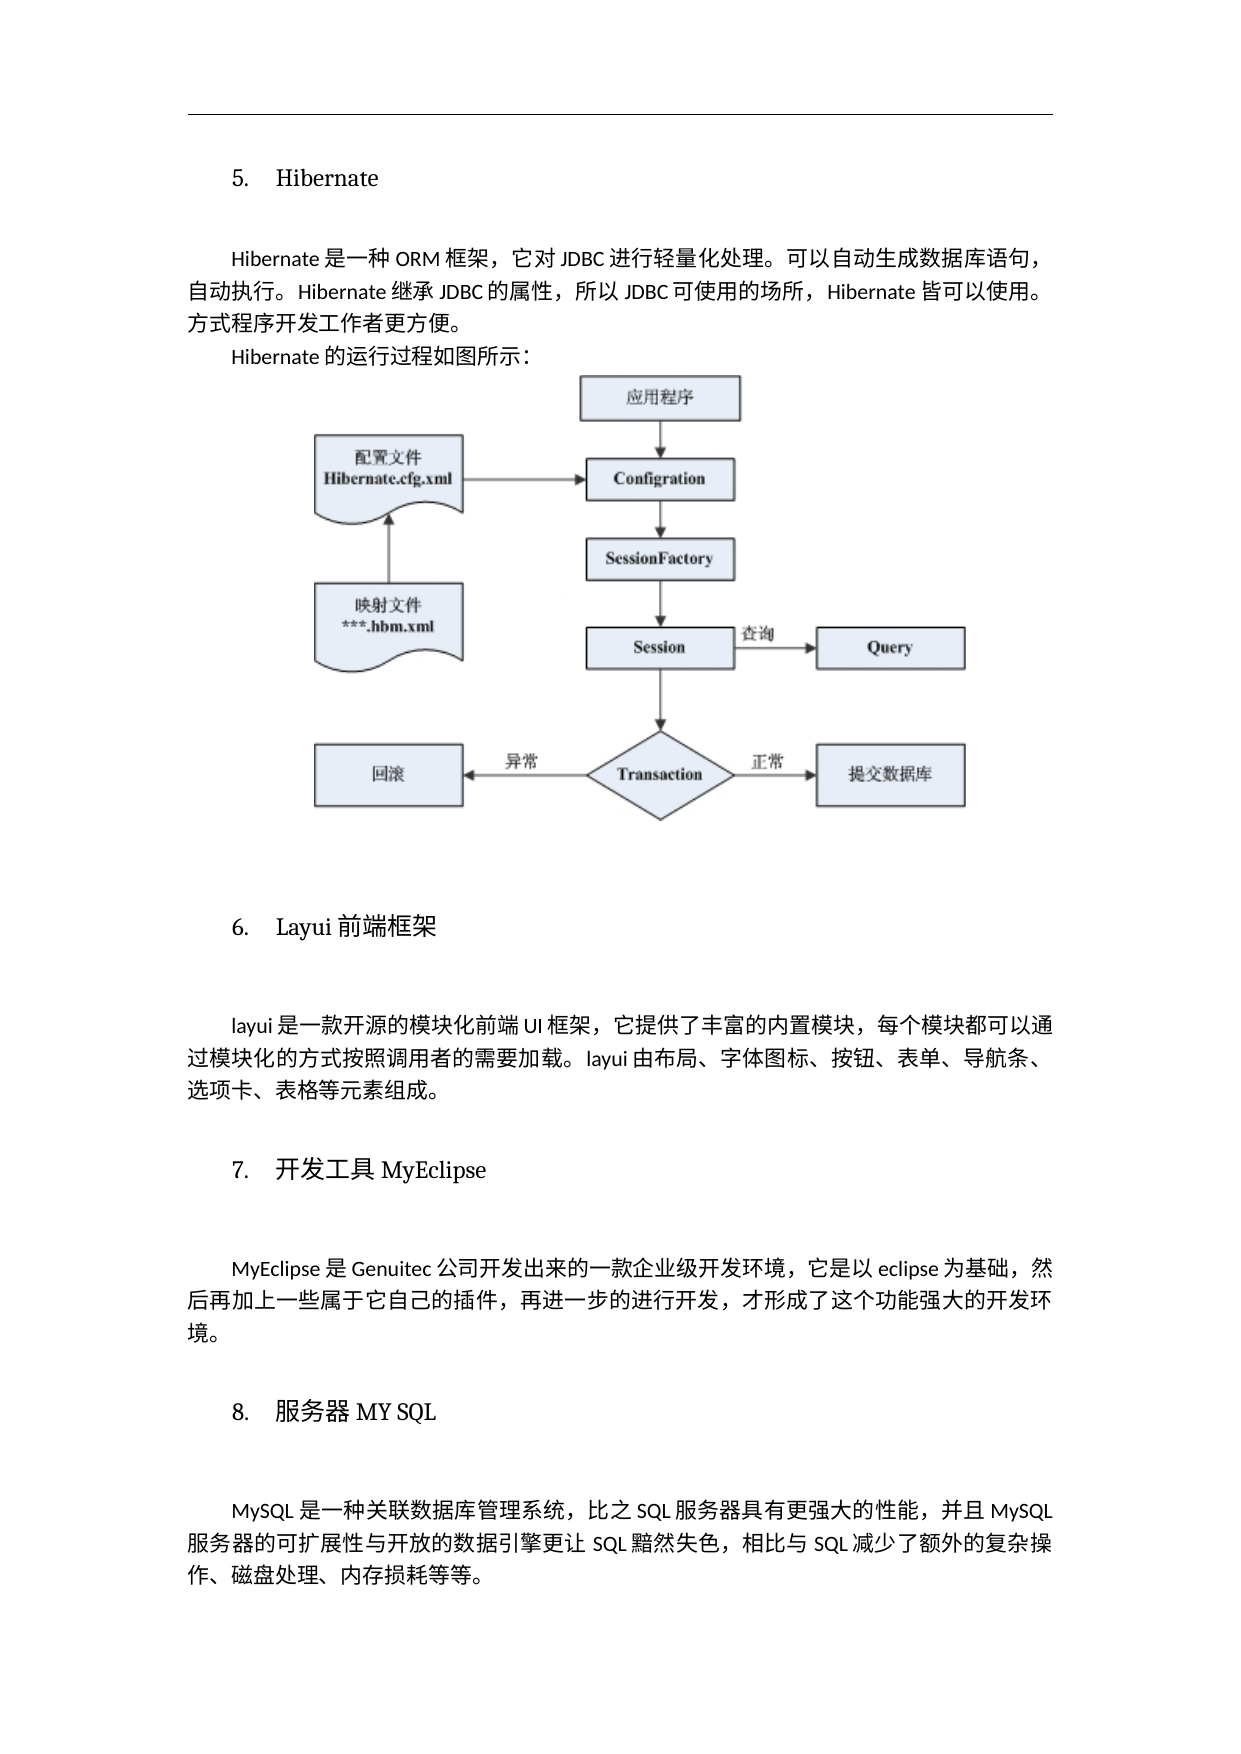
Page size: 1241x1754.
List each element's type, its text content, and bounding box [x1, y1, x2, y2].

text Hibernate是一种ORM框架，它对JDBC进行轻量化处理。可以自动生成数据库语句，自动执行。Hibernate继承JDBC的属性，所以JDBC可使用的场所，Hibernate皆可以使用。方式程序开发工作者更方便。 [187, 241, 1053, 338]
subtitle 开发工具MyEclipse [232, 1135, 1053, 1200]
picture [314, 375, 966, 400]
subtitle 服务器MY SQL [232, 1377, 1053, 1442]
subtitle Hibernate [232, 162, 1053, 194]
text Hibernate的运行过程如图所示： [187, 338, 1053, 371]
text MySQL 是一种关联数据库管理系统，比之SQL服务器具有更强大的性能，并且MySQL服务器的可扩展性与开放的数据引擎更让SQL黯然失色，相比与SQL减少了额外的复杂操作、磁盘处理、内存损耗等等。 [187, 1493, 1053, 1591]
subtitle Layui前端框架 [232, 400, 1053, 957]
text MyEclipse是 Genuitec公司开发出来的一款企业级开发环境，它是以eclipse为基础，然后再加上一些属于它自己的插件，再进一步的进行开发，才形成了这个功能强大的开发环境。 [187, 1251, 1053, 1348]
text layui是一款开源的模块化前端UI框架，它提供了丰富的内置模块，每个模块都可以通过模块化的方式按照调用者的需要加载。layui由布局、字体图标、按钮、表单、导航条、选项卡、表格等元素组成。 [187, 1008, 1053, 1106]
